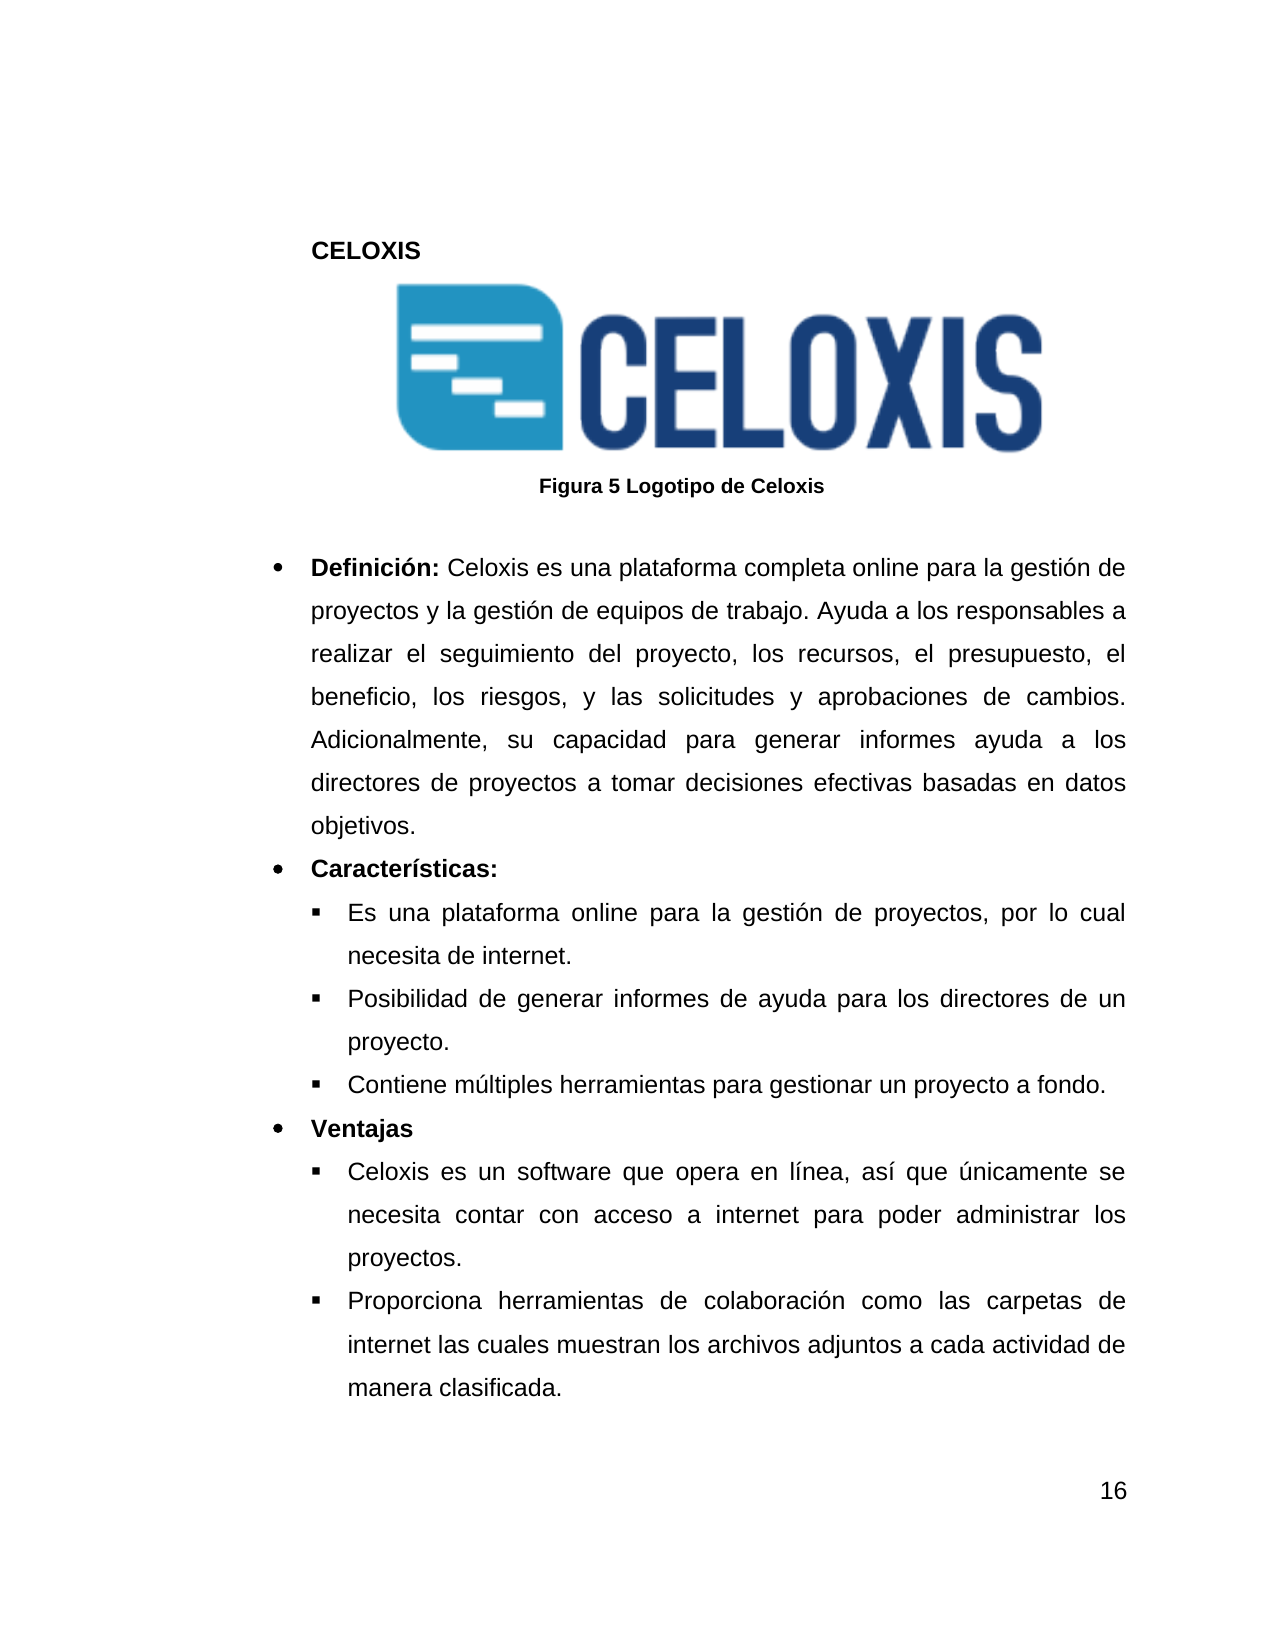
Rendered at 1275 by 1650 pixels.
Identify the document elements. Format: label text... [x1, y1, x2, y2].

text Es una plataforma online para la gestión de proyectos, por lo cual necesita de internet. [310, 898, 1127, 970]
text Posibilidad de generar informes de ayuda para los directores de un proyecto. [310, 984, 1127, 1056]
text CELOXIS [236, 236, 1127, 265]
picture [369, 279, 1068, 459]
text Características: [273, 854, 1127, 883]
text Proporciona herramientas de colaboración como las carpetas de internet las cuales muestran los archivos adjuntos a cada actividad de manera clasificada. [310, 1286, 1127, 1401]
text Ventajas [273, 1114, 1127, 1142]
text Definición: Celoxis es una plataforma completa online para la gestión de proyectos y la gestión de equipos de trabajo. Ayuda a los responsables a realizar el seguimiento del proyecto, los recursos, el presupuesto, el beneficio, los riesgos, y las solicitudes y aprobaciones de cambios. Adicionalmente, su capacidad para generar informes ayuda a los directores de proyectos a tomar decisiones efectivas basadas en datos objetivos. [273, 552, 1127, 840]
text Celoxis es un software que opera en línea, así que únicamente se necesita contar con acceso a internet para poder administrar los proyectos. [310, 1157, 1127, 1272]
text Figura 5 Logotipo de Celoxis [236, 473, 1127, 497]
text Contiene múltiples herramientas para gestionar un proyecto a fondo. [310, 1070, 1127, 1099]
